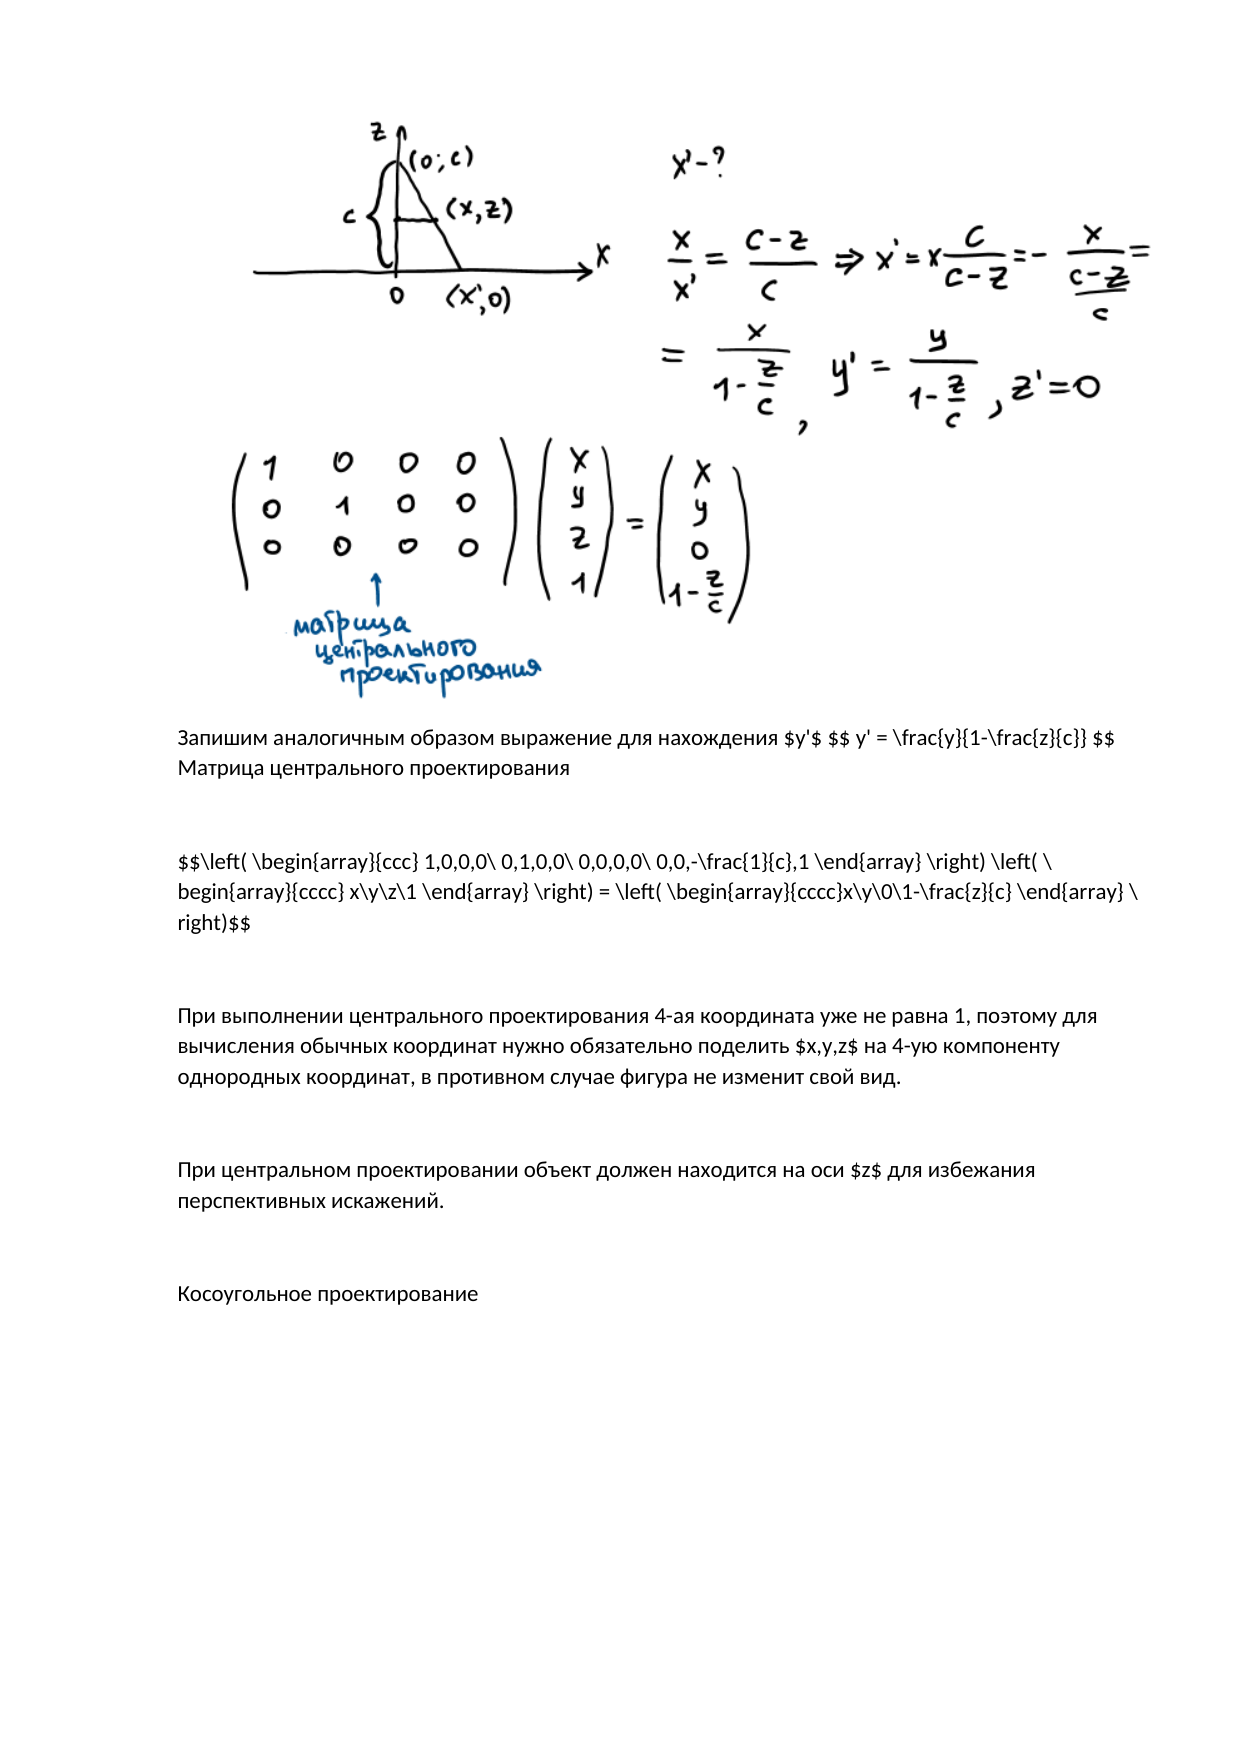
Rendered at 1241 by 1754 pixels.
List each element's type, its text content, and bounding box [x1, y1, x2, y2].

picture [177, 118, 1152, 705]
text Запишим аналогичным образом выражение для нахождения $y'$ $$ y' = \frac{y}{1-\frac{z}{c}} $$ Матрица центрального проектирования [177, 723, 1152, 781]
text При выполнении центрального проектирования 4-ая координата уже не равна 1, поэтому для вычисления обычных координат нужно обязательно поделить $x,y,z$ на 4-ую компоненту однородных координат, в противном случае фигура не изменит свой вид. [177, 1001, 1152, 1090]
text При центральном проектировании объект должен находится на оси $z$ для избежания перспективных искажений. [177, 1156, 1152, 1214]
text Косоугольное проектирование [177, 1279, 1152, 1307]
text $$\left( \begin{array}{ccc} 1,0,0,0\ 0,1,0,0\ 0,0,0,0\ 0,0,-\frac{1}{c},1 \end{array} \right) \left( \begin{array}{cccc} x\y\z\1 \end{array} \right) = \left( \begin{array}{cccc}x\y\0\1-\frac{z}{c} \end{array} \right)$$ [177, 847, 1152, 936]
